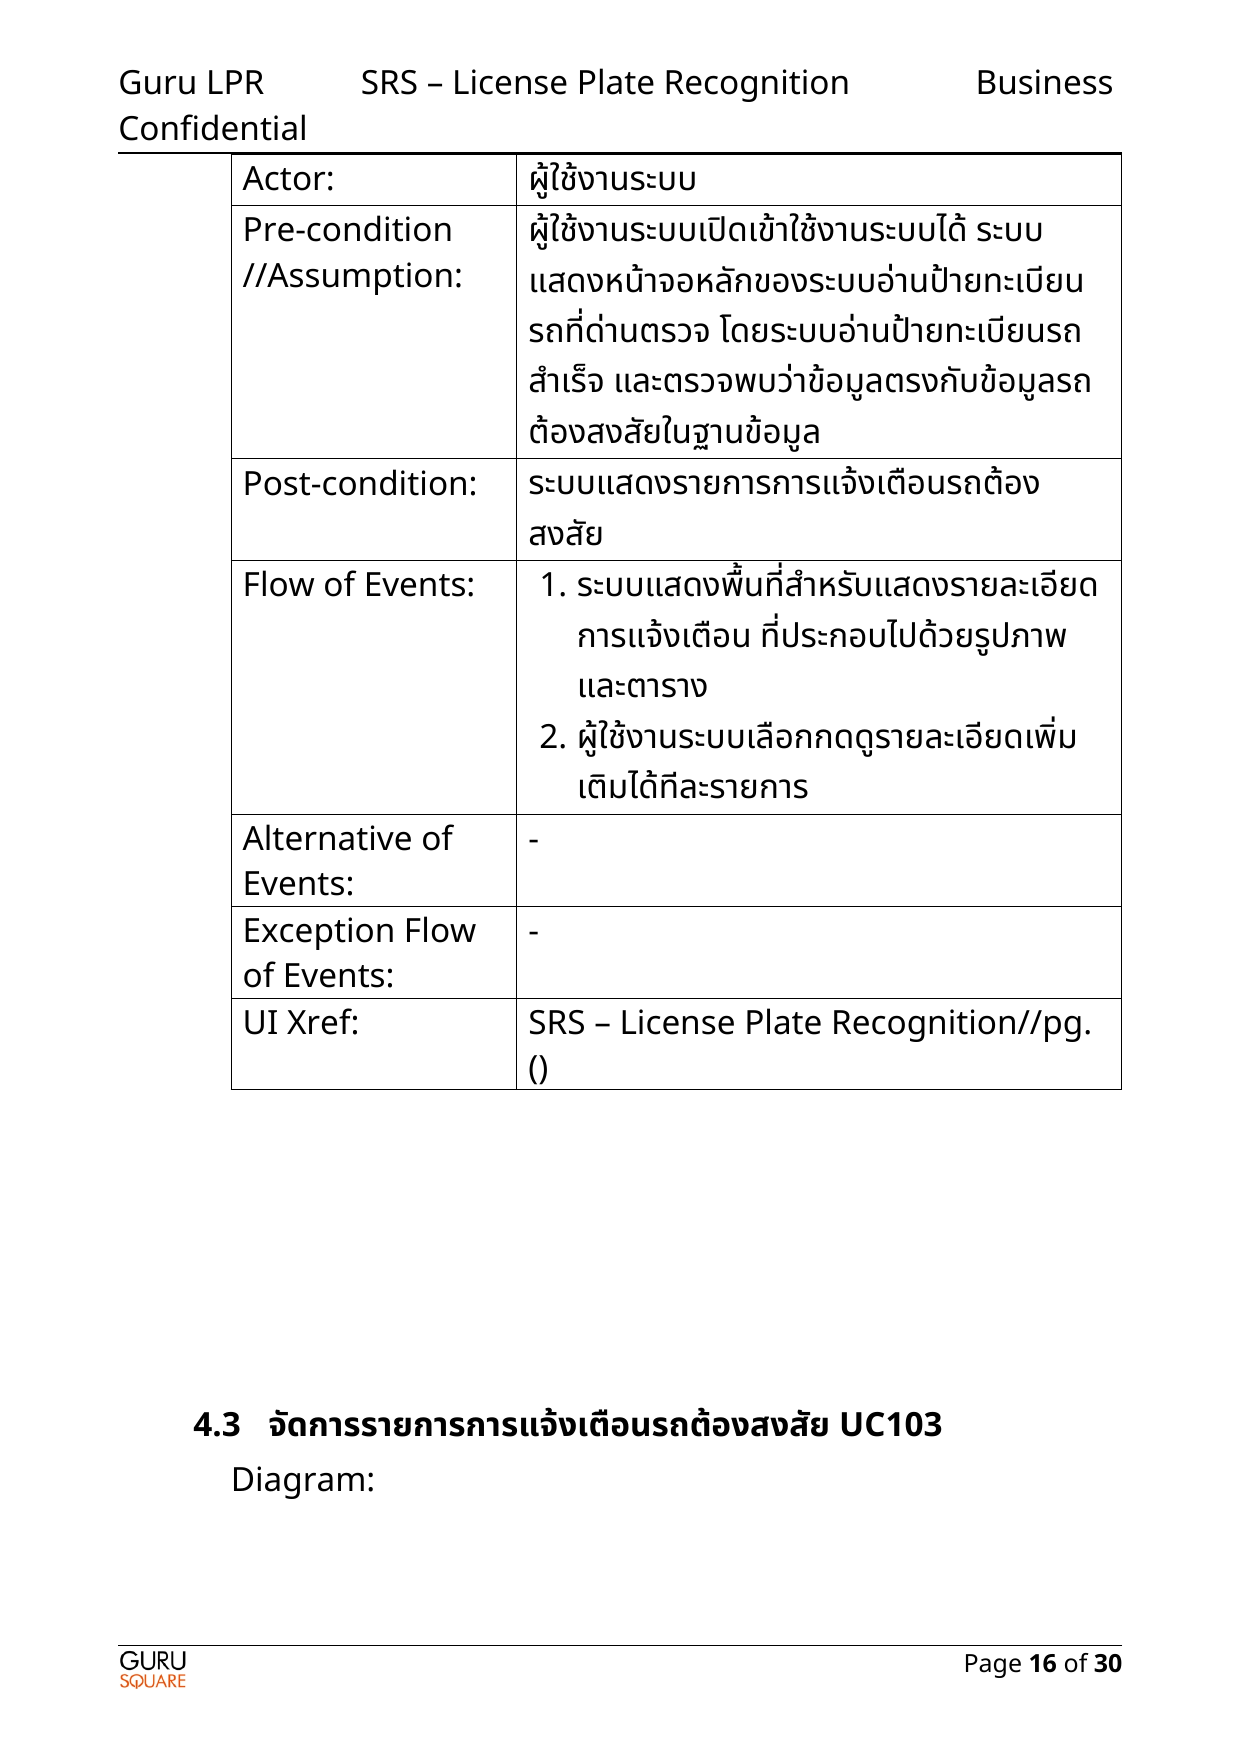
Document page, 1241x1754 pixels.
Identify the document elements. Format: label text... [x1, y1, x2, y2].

table_cell ผู้ใช้งานระบบ [517, 155, 1121, 205]
text Diagram: [231, 1455, 1122, 1501]
table_cell Post-condition: [232, 459, 516, 560]
table_cell ระบบแสดงรายการการแจ้งเตือนรถต้องสงสัย [517, 459, 1121, 560]
table_cell ผู้ใช้งานระบบเปิดเข้าใช้งานระบบได้ ระบบแสดงหน้าจอหลักของระบบอ่านป้ายทะเบียนรถที่ด่านตรวจ โดยระบบอ่านป้ายทะเบียนรถสำเร็จ และตรวจพบว่าข้อมูลตรงกับข้อมูลรถต้องสงสัยในฐานข้อมูล [517, 206, 1121, 458]
table_cell Pre-condition //Assumption: [232, 206, 516, 458]
table_cell Alternative of Events: [232, 815, 516, 906]
table_cell SRS – License Plate Recognition//pg. () [517, 999, 1121, 1089]
table_cell Actor: [232, 155, 516, 205]
picture [118, 1648, 188, 1690]
subtitle จัดการรายการการแจ้งเตือนรถต้องสงสัย UC103 [193, 1401, 1122, 1451]
table_cell Flow of Events: [232, 561, 516, 814]
table_cell Exception Flow of Events: [232, 907, 516, 997]
table_cell ระบบแสดงพื้นที่สำหรับแสดงรายละเอียดการแจ้งเตือน ที่ประกอบไปด้วยรูปภาพและตาราง ผู้ใช้งานระบบเลือกกดดูรายละเอียดเพิ่มเติมได้ทีละรายการ [517, 561, 1121, 814]
table_cell UI Xref: [232, 999, 516, 1089]
table_cell - [517, 815, 1121, 906]
table_cell - [517, 907, 1121, 997]
